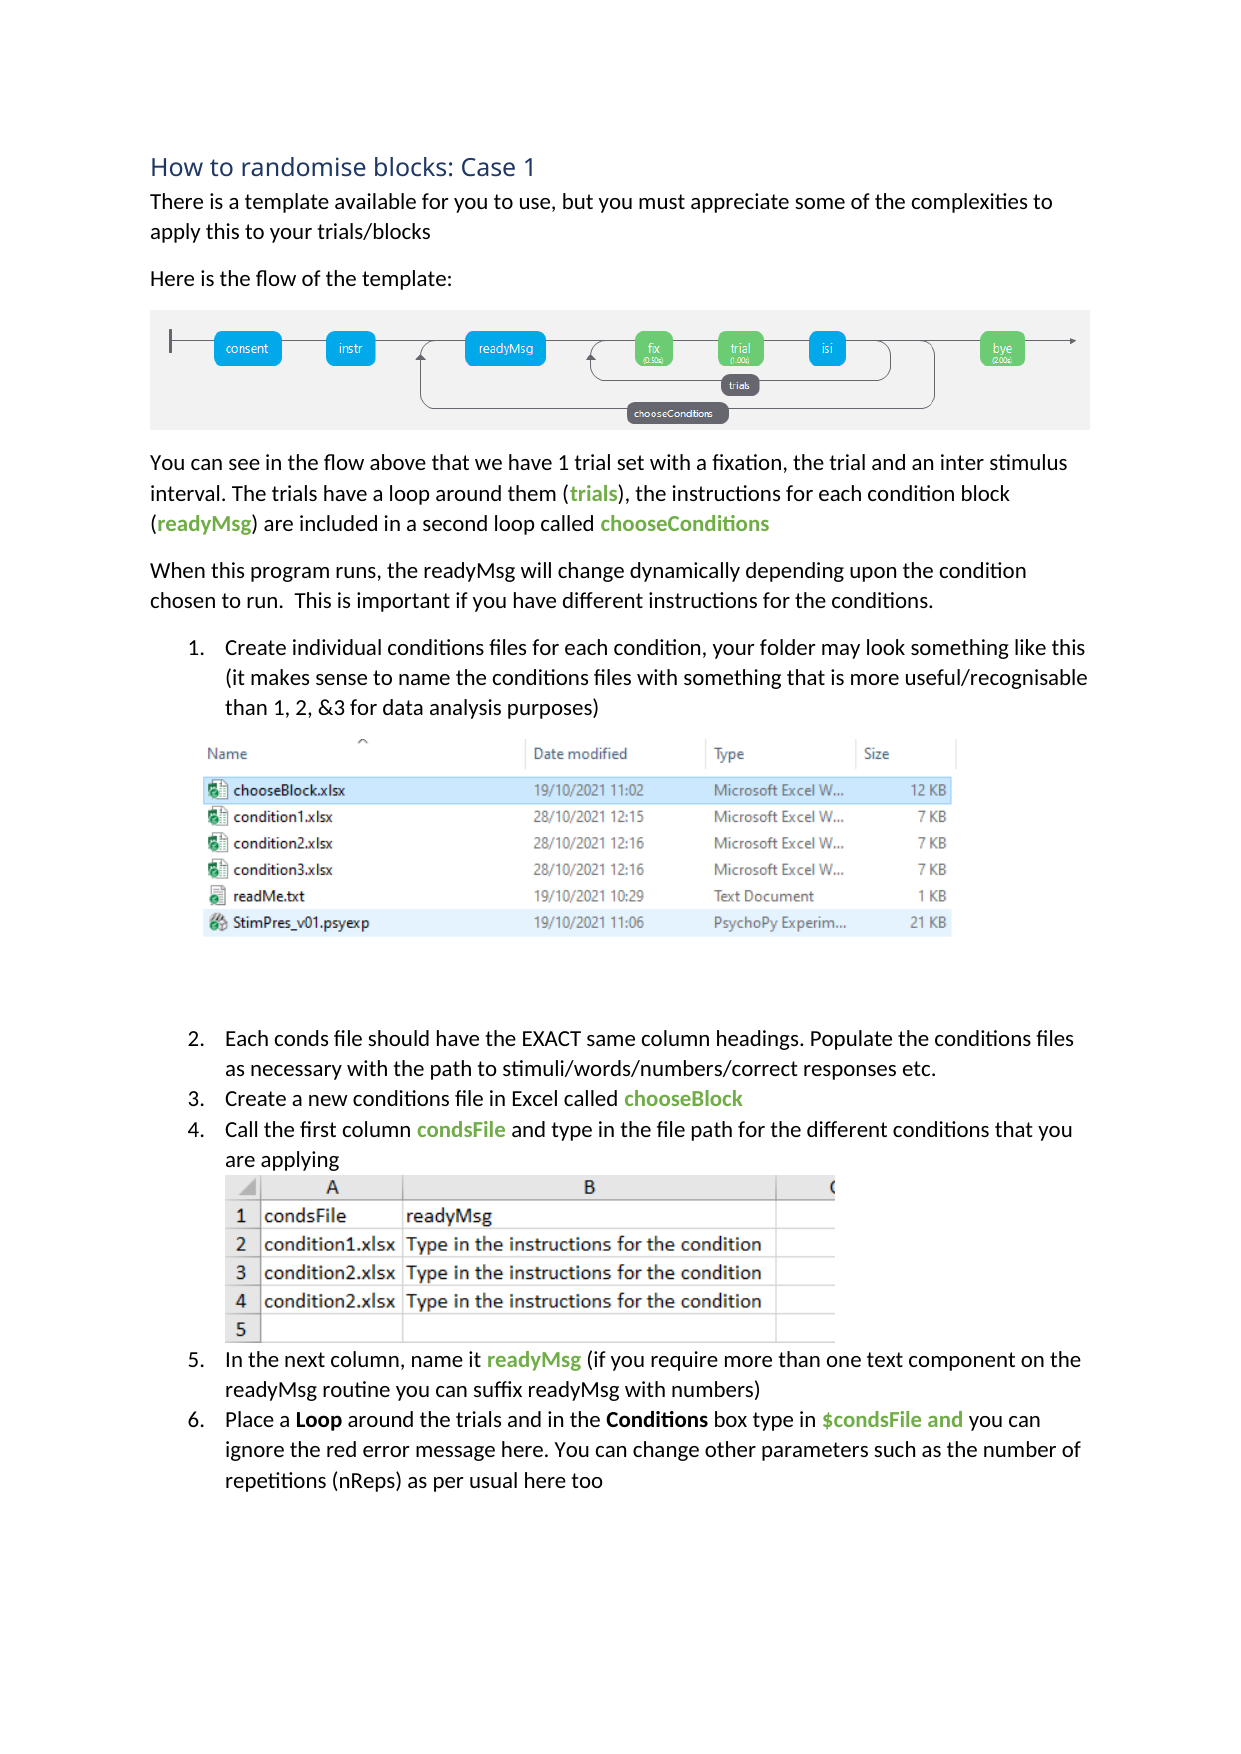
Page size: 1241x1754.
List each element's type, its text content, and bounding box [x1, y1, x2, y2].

subtitle How to randomise blocks: Case 1 [150, 150, 1090, 184]
picture [150, 310, 1091, 430]
list Create individual conditions files for each condition, your folder may look something like this (it makes sense to name the conditions files with something that is more useful/recognisable than 1, 2, &3 for data analysis purposes) [187, 633, 1090, 721]
text You can see in the flow above that we have 1 trial set with a fixation, the trial and an inter stimulus interval. The trials have a loop around them (trials), the instructions for each condition block (readyMsg) are included in a second loop called chooseConditions [150, 448, 1090, 537]
list Each conds file should have the EXACT same column headings. Populate the conditions files as necessary with the path to stimuli/words/numbers/correct responses etc. [187, 1024, 1090, 1082]
list Call the first column condsFile and type in the file path for the different conditions that you are applying [187, 1115, 1090, 1173]
list In the next column, name it readyMsg (if you require more than one text component on the readyMsg routine you can suffix readyMsg with numbers) [187, 1345, 1090, 1403]
picture [192, 739, 1008, 957]
picture [225, 1175, 835, 1343]
text Here is the flow of the template: [150, 264, 1090, 292]
list Place a Loop around the trials and in the Conditions box type in $condsFile and you can ignore the red error message here. You can change other parameters such as the number of repetitions (nReps) as per usual here too [187, 1405, 1090, 1494]
list Create a new conditions file in Excel called chooseBlock [187, 1084, 1090, 1112]
text There is a template available for you to use, but you must appreciate some of the complexities to apply this to your trials/blocks [150, 187, 1090, 245]
text When this program runs, the readyMsg will change dynamically depending upon the condition chosen to run. This is important if you have different instructions for the conditions. [150, 556, 1090, 614]
